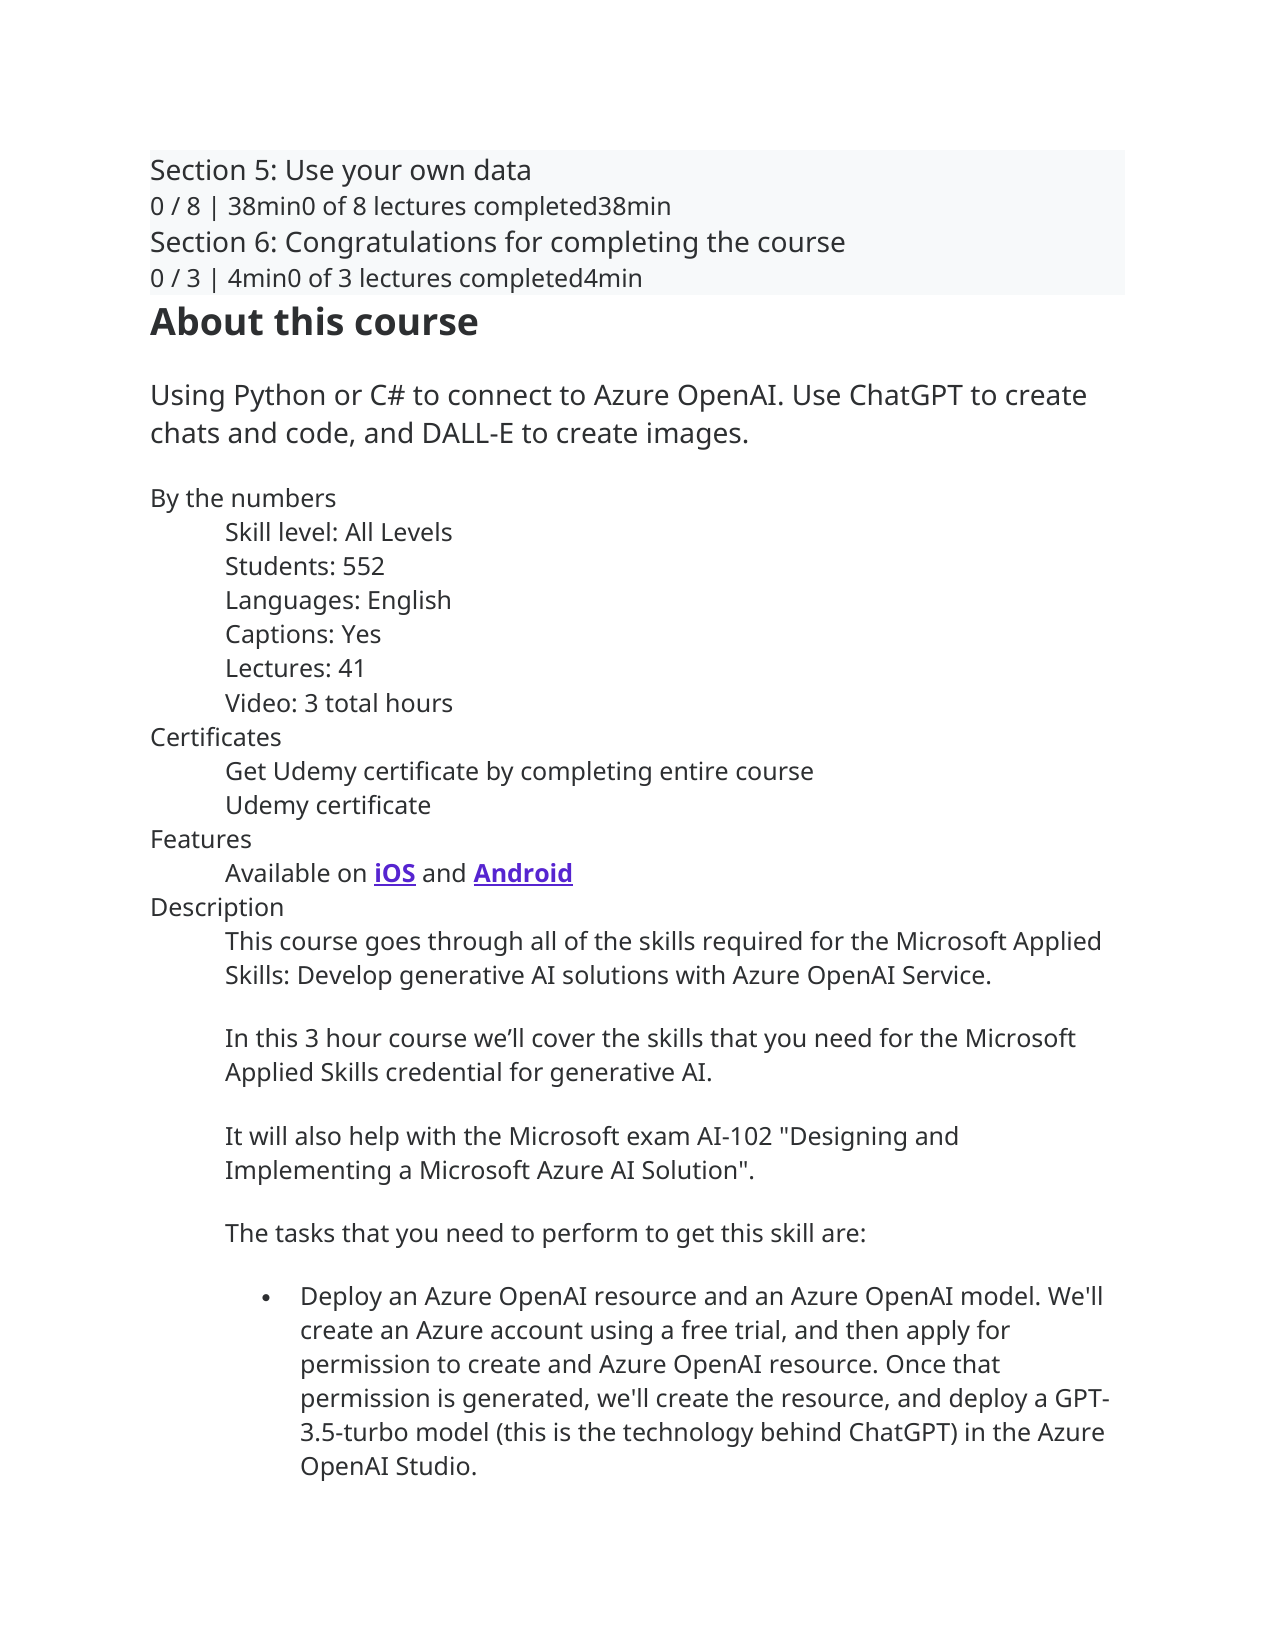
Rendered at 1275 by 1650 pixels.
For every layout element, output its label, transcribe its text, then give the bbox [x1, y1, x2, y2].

list Deploy an Azure OpenAI resource and an Azure OpenAI model. We'll create an Azure account using a free trial, and then apply for permission to create and Azure OpenAI resource. Once that permission is generated, we'll create the resource, and deploy a GPT-3.5-turbo model (this is the technology behind ChatGPT) in the Azure OpenAI Studio. [262, 1279, 1125, 1483]
text Skill level: All Levels [225, 515, 1125, 549]
text It will also help with the Microsoft exam AI-102 "Designing and Implementing a Microsoft Azure AI Solution". [225, 1118, 1125, 1186]
text About this course [150, 295, 1125, 346]
text 0 / 8 | 38min0 of 8 lectures completed38min [150, 188, 1125, 222]
text Available on iOS and Android [225, 856, 1125, 889]
text Students: 552 [225, 549, 1125, 583]
text Description [150, 889, 1125, 924]
text Using Python or C# to connect to Azure OpenAI. Use ChatGPT to create chats and code, and DALL-E to create images. [150, 375, 1125, 452]
text The tasks that you need to perform to get this skill are: [225, 1216, 1125, 1249]
text Video: 3 total hours [225, 685, 1125, 719]
text Features [150, 821, 1125, 856]
text Section 5: Use your own data [150, 150, 1125, 188]
text Lectures: 41 [225, 651, 1125, 685]
text Captions: Yes [225, 617, 1125, 651]
text Get Udemy certificate by completing entire course [225, 753, 1125, 787]
text 0 / 3 | 4min0 of 3 lectures completed4min [150, 261, 1125, 295]
text This course goes through all of the skills required for the Microsoft Applied Skills: Develop generative AI solutions with Azure OpenAI Service. [225, 924, 1125, 992]
text Languages: English [225, 583, 1125, 617]
text In this 3 hour course we’ll cover the skills that you need for the Microsoft Applied Skills credential for generative AI. [225, 1021, 1125, 1089]
text Section 6: Congratulations for completing the course [150, 222, 1125, 261]
text Certificates [150, 719, 1125, 753]
text Udemy certificate [225, 787, 1125, 821]
text By the numbers [150, 481, 1125, 515]
